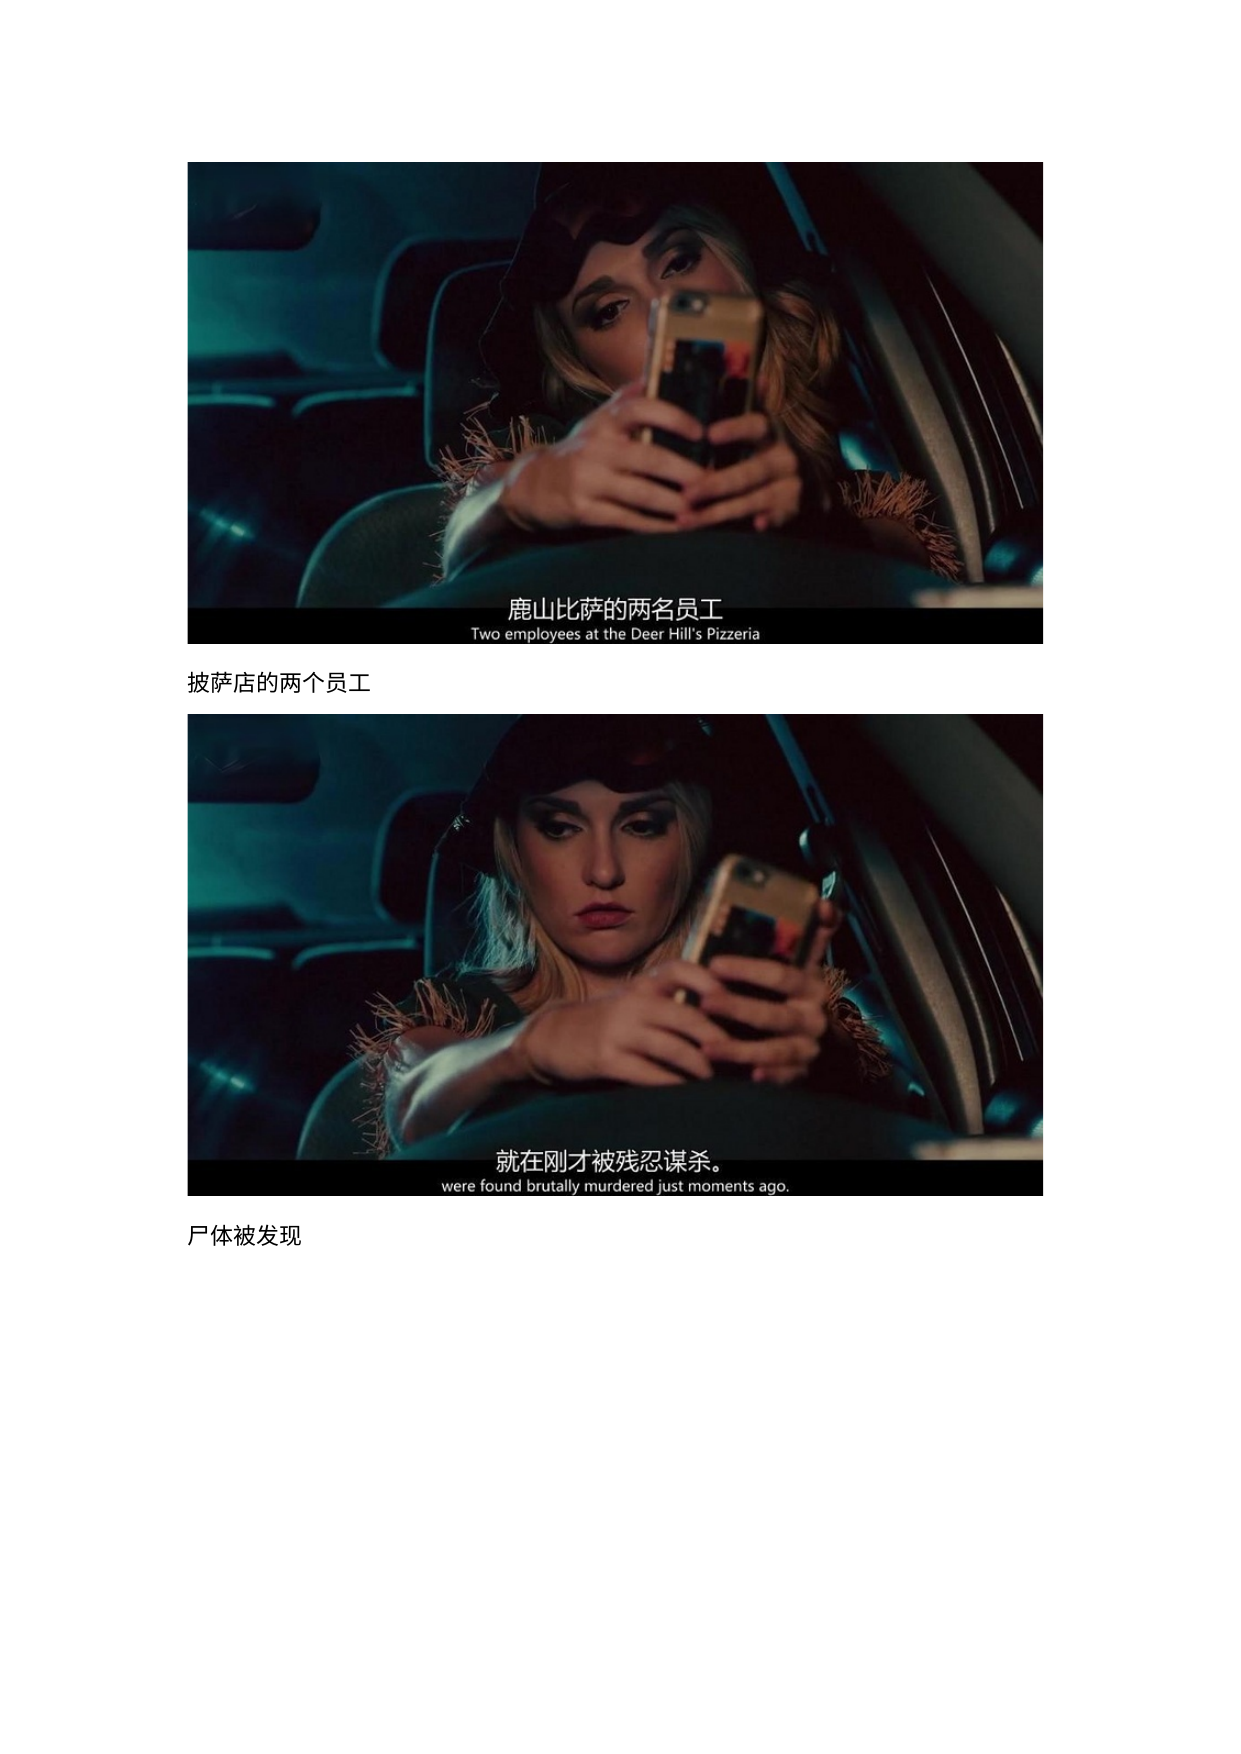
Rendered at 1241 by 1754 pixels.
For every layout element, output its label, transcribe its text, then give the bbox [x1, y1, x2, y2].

text 披萨店的两个员工 [187, 649, 1053, 714]
picture [187, 714, 1044, 1196]
picture [187, 162, 1044, 644]
text 尸体被发现 [187, 1202, 1053, 1267]
